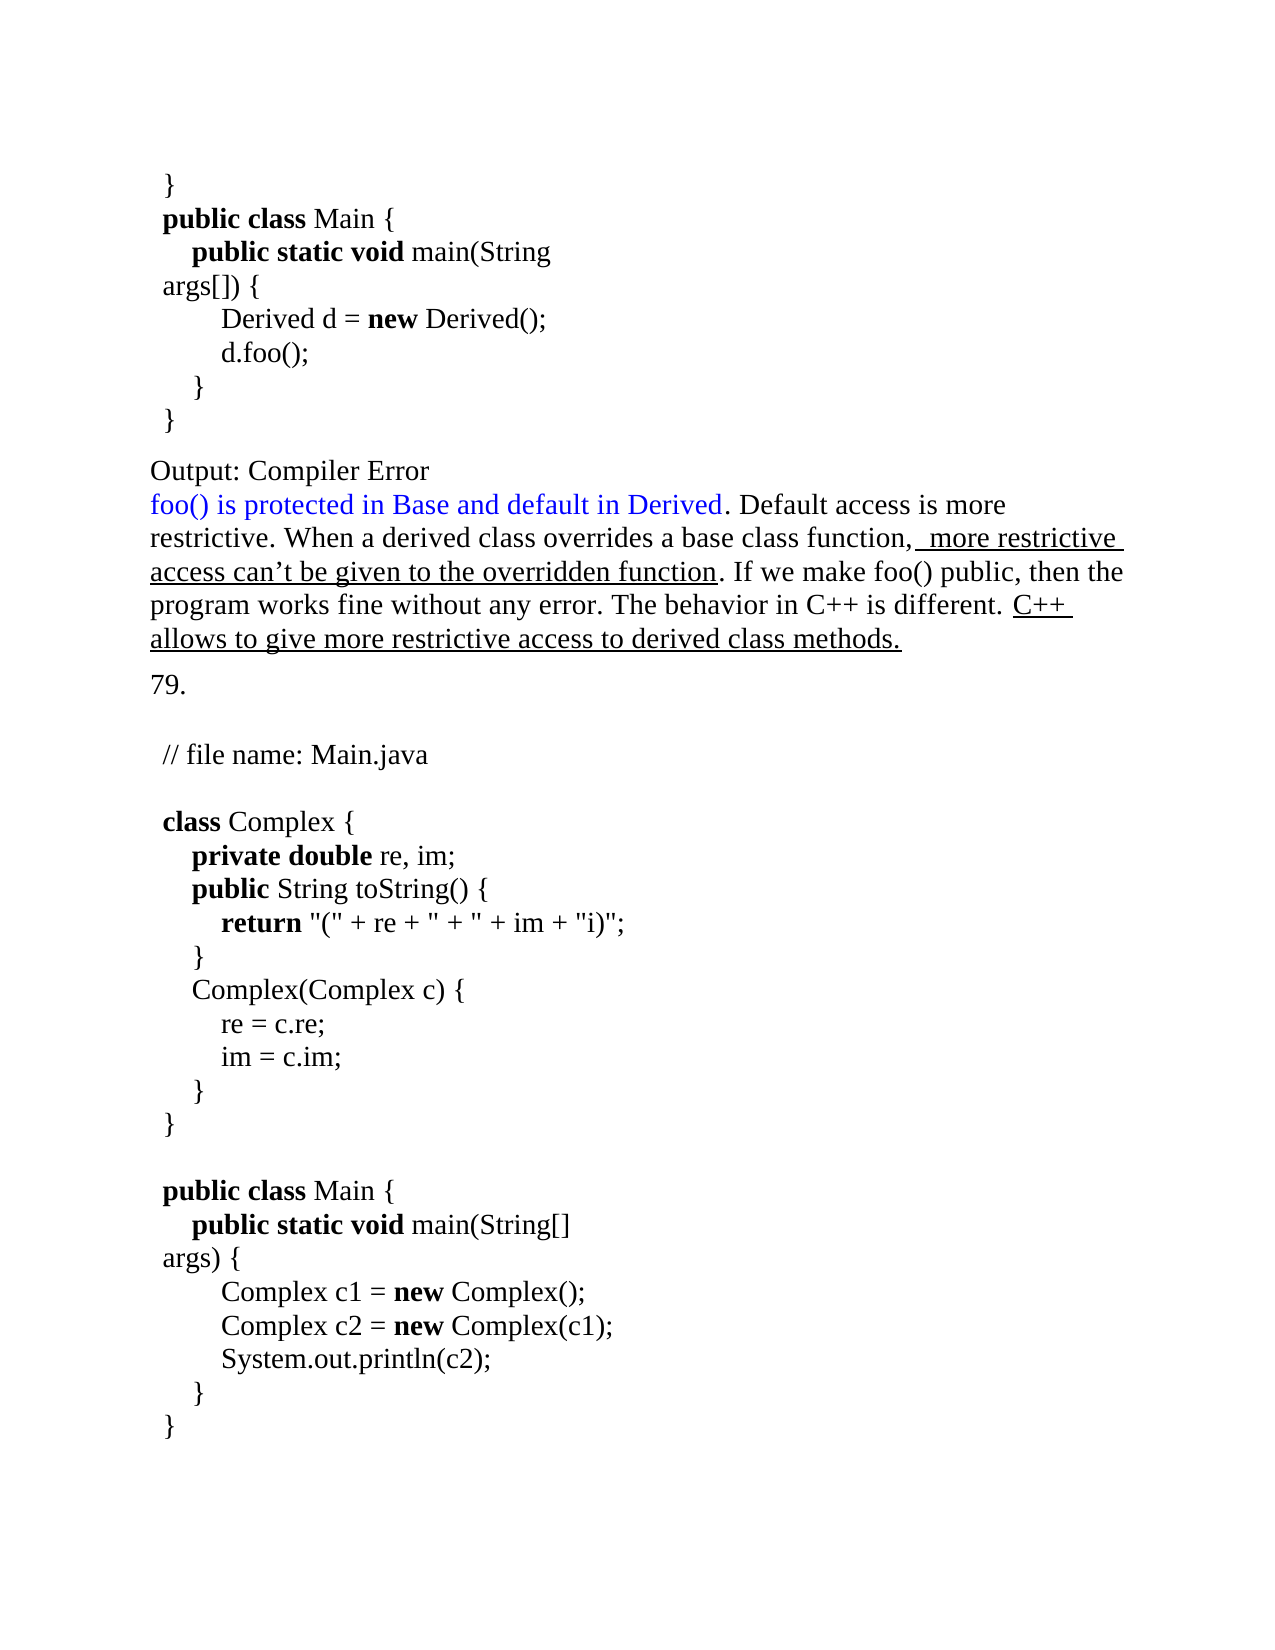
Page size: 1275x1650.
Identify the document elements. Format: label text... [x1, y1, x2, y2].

text Output: Compiler Error foo() is protected in Base and default in Derived. Default access is more restrictive. When a derived class overrides a base class function, more restrictive access can’t be given to the overridden function. If we make foo() public, then the program works fine without any error. The behavior in C++ is different. C++ allows to give more restrictive access to derived class methods. [150, 453, 1125, 654]
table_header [150, 150, 638, 453]
table_header // file name: Main.java class Complex { private double re, im; public String toString() { return "(" + re + " + " + im + "i)"; } Complex(Complex c) { re = c.re; im = c.im; } } public class Main { public static void main(String[] args) { Complex c1 = new Complex(); Complex c2 = new Complex(c1); System.out.println(c2); } } [150, 720, 638, 1459]
